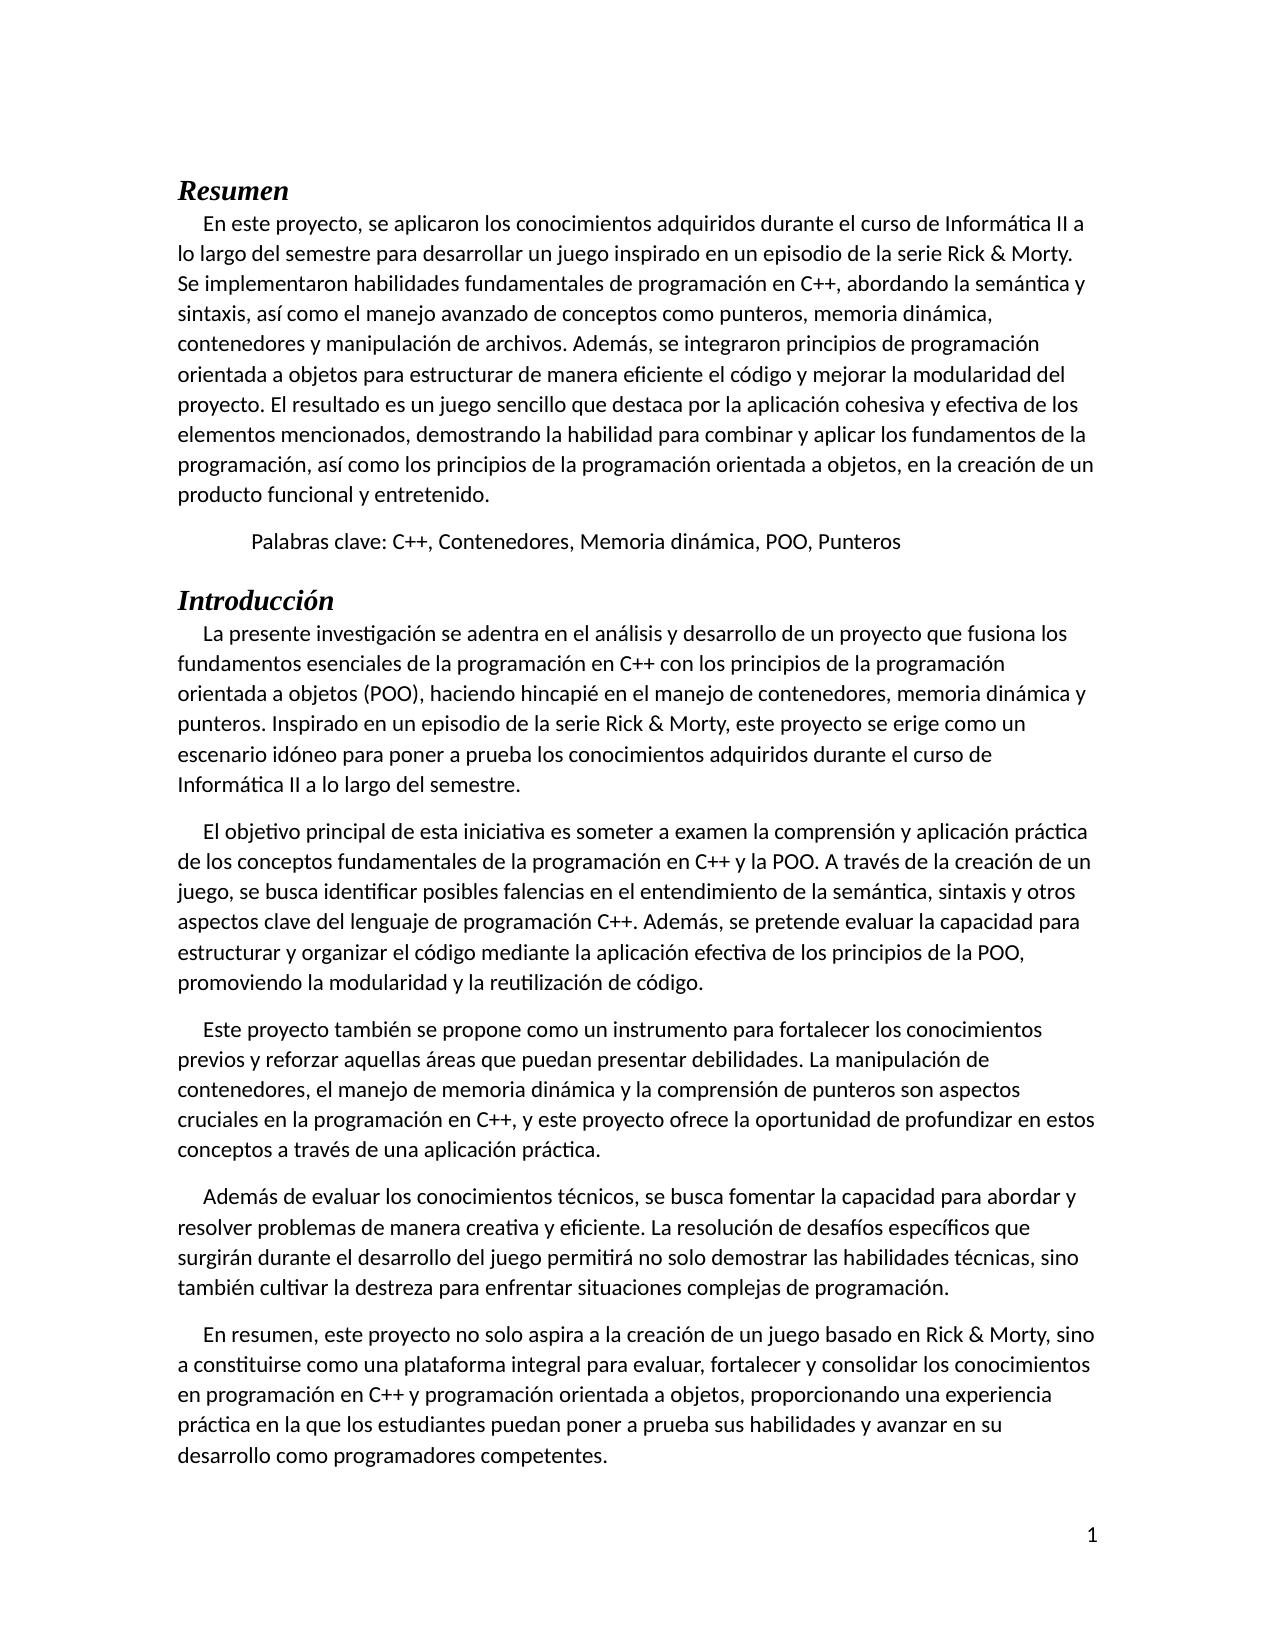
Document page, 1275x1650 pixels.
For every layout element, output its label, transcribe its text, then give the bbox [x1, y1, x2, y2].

text Además de evaluar los conocimientos técnicos, se busca fomentar la capacidad para abordar y resolver problemas de manera creativa y eficiente. La resolución de desafíos específicos que surgirán durante el desarrollo del juego permitirá no solo demostrar las habilidades técnicas, sino también cultivar la destreza para enfrentar situaciones complejas de programación. [177, 1182, 1098, 1301]
text La presente investigación se adentra en el análisis y desarrollo de un proyecto que fusiona los fundamentos esenciales de la programación en C++ con los principios de la programación orientada a objetos (POO), haciendo hincapié en el manejo de contenedores, memoria dinámica y punteros. Inspirado en un episodio de la serie Rick & Morty, este proyecto se erige como un escenario idóneo para poner a prueba los conocimientos adquiridos durante el curso de Informática II a lo largo del semestre. [177, 619, 1098, 798]
subtitle Introducción [177, 583, 1098, 616]
text En resumen, este proyecto no solo aspira a la creación de un juego basado en Rick & Morty, sino a constituirse como una plataforma integral para evaluar, fortalecer y consolidar los conocimientos en programación en C++ y programación orientada a objetos, proporcionando una experiencia práctica en la que los estudiantes puedan poner a prueba sus habilidades y avanzar en su desarrollo como programadores competentes. [177, 1320, 1098, 1469]
text Este proyecto también se propone como un instrumento para fortalecer los conocimientos previos y reforzar aquellas áreas que puedan presentar debilidades. La manipulación de contenedores, el manejo de memoria dinámica y la comprensión de punteros son aspectos cruciales en la programación en C++, y este proyecto ofrece la oportunidad de profundizar en estos conceptos a través de una aplicación práctica. [177, 1015, 1098, 1163]
text En este proyecto, se aplicaron los conocimientos adquiridos durante el curso de Informática II a lo largo del semestre para desarrollar un juego inspirado en un episodio de la serie Rick & Morty. Se implementaron habilidades fundamentales de programación en C++, abordando la semántica y sintaxis, así como el manejo avanzado de conceptos como punteros, memoria dinámica, contenedores y manipulación de archivos. Además, se integraron principios de programación orientada a objetos para estructurar de manera eficiente el código y mejorar la modularidad del proyecto. El resultado es un juego sencillo que destaca por la aplicación cohesiva y efectiva de los elementos mencionados, demostrando la habilidad para combinar y aplicar los fundamentos de la programación, así como los principios de la programación orientada a objetos, en la creación de un producto funcional y entretenido. [177, 209, 1098, 509]
text Palabras clave: C++, Contenedores, Memoria dinámica, POO, Punteros [177, 527, 1098, 556]
subtitle Resumen [177, 173, 1098, 206]
text El objetivo principal de esta iniciativa es someter a examen la comprensión y aplicación práctica de los conceptos fundamentales de la programación en C++ y la POO. A través de la creación de un juego, se busca identificar posibles falencias en el entendimiento de la semántica, sintaxis y otros aspectos clave del lenguaje de programación C++. Además, se pretende evaluar la capacidad para estructurar y organizar el código mediante la aplicación efectiva de los principios de la POO, promoviendo la modularidad y la reutilización de código. [177, 817, 1098, 996]
